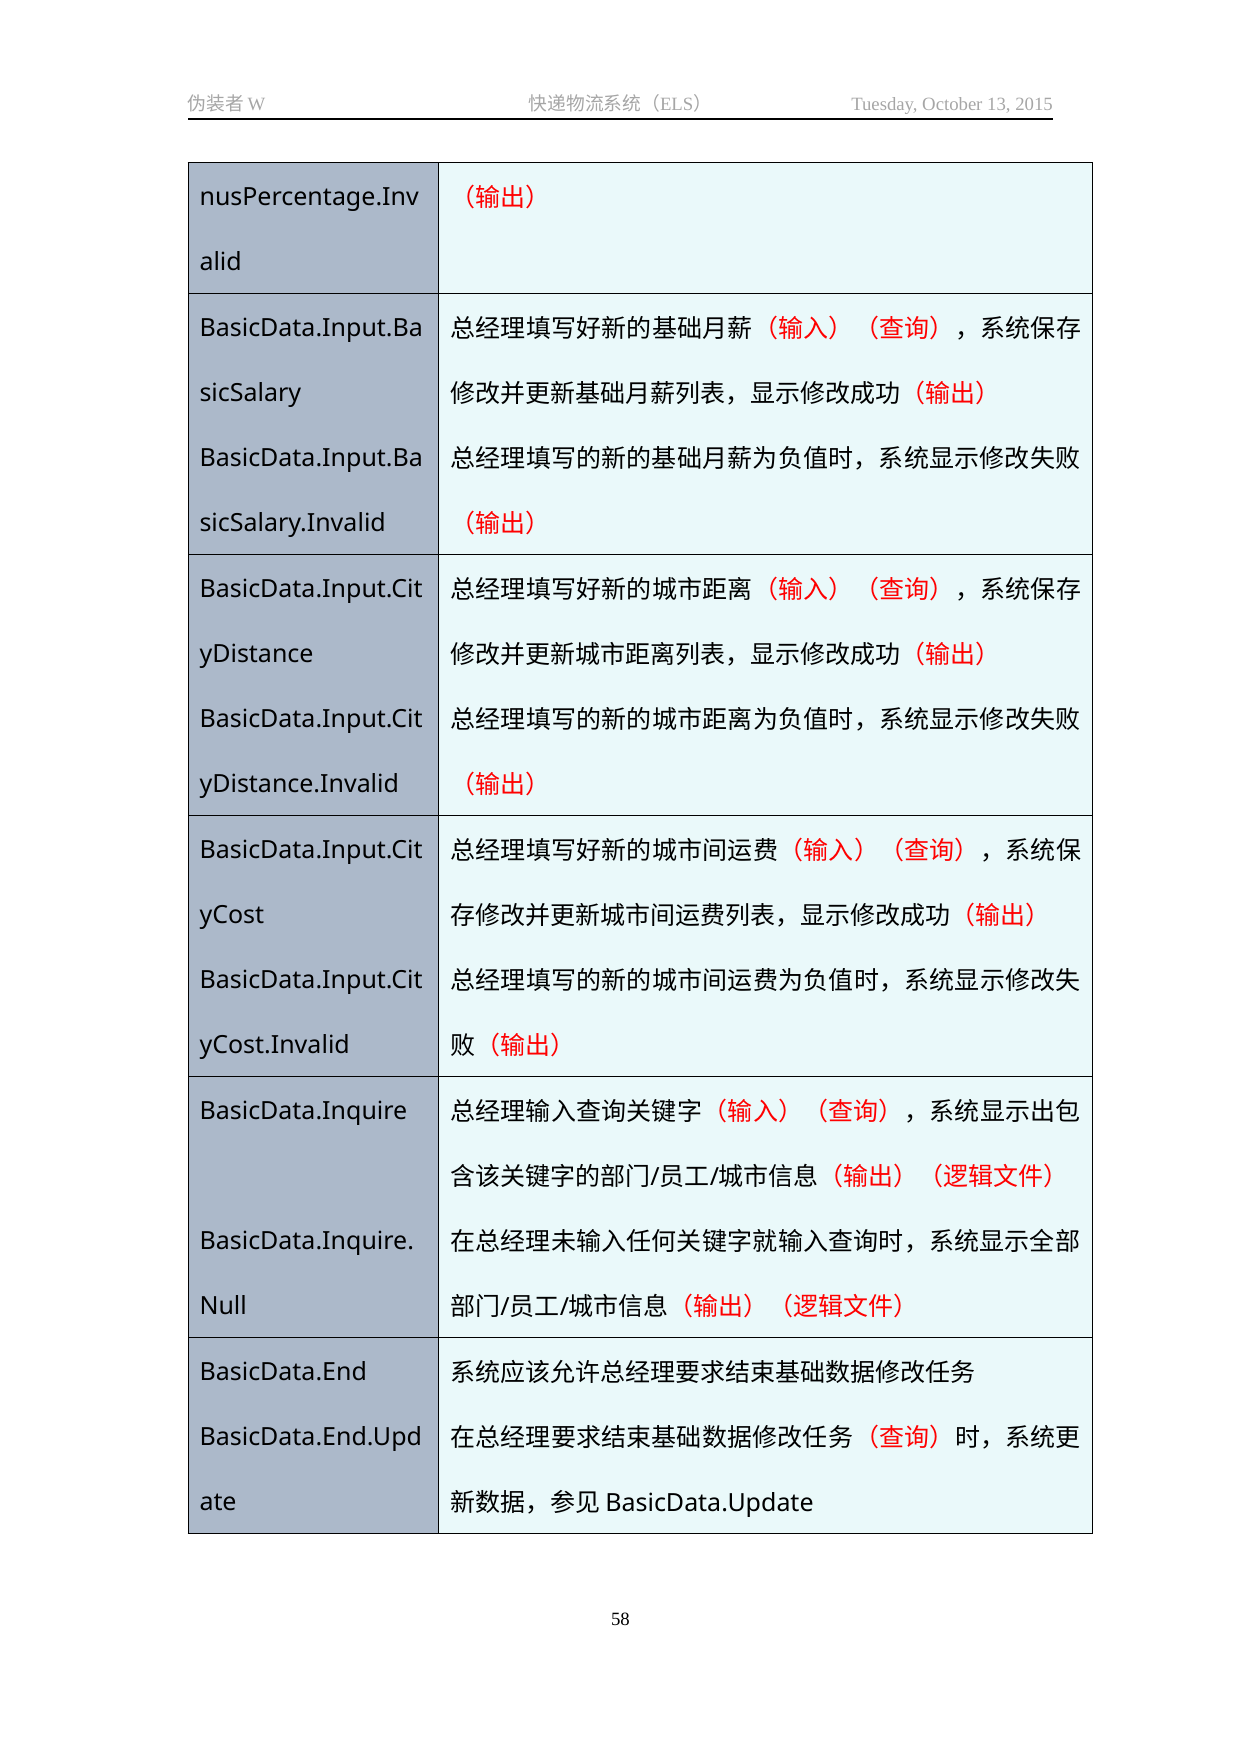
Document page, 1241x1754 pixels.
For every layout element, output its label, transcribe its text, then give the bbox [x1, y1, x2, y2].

table_cell BasicData.Input.BonusPercentage BasicData.Input.BonusPercentage.Invalid [189, 163, 438, 293]
table_cell 总经理填写好新的每次百分比（输入）（查询），系统保存修改并更新提成策略中每次百分比列表，显示修改成功（输出） 总经理填写的新每次百分比为负值时，系统显示修改失败（输出） [439, 163, 1092, 293]
table_cell BasicData.Inquire BasicData.Inquire.Null [189, 1077, 438, 1337]
table_cell 总经理输入查询关键字（输入）（查询），系统显示出包含该关键字的部门/员工/城市信息（输出）（逻辑文件） 在总经理未输入任何关键字就输入查询时，系统显示全部部门/员工/城市信息（输出）（逻辑文件） [439, 1077, 1092, 1337]
table_cell 总经理填写好新的城市间运费（输入）（查询），系统保存修改并更新城市间运费列表，显示修改成功（输出） 总经理填写的新的城市间运费为负值时，系统显示修改失败（输出） [439, 816, 1092, 1076]
table_cell 系统应该允许总经理要求结束基础数据修改任务 在总经理要求结束基础数据修改任务（查询）时，系统更新数据，参见BasicData.Update 在总经理确认基础数据修改任务完成（查询）时，系统关闭基础数据修改任务，参见BasicData.Close [439, 1338, 1092, 1533]
table_cell BasicData.End BasicData.End.Update BasicData.End.Close [189, 1338, 438, 1533]
table_cell BasicData.Input.CityCost BasicData.Input.CityCost.Invalid [189, 816, 438, 1076]
table_cell 总经理填写好新的城市距离（输入）（查询），系统保存修改并更新城市距离列表，显示修改成功（输出） 总经理填写的新的城市距离为负值时，系统显示修改失败（输出） [439, 555, 1092, 815]
table_cell BasicData.Input.CityDistance BasicData.Input.CityDistance.Invalid [189, 555, 438, 815]
table_cell 总经理填写好新的基础月薪（输入）（查询），系统保存修改并更新基础月薪列表，显示修改成功（输出） 总经理填写的新的基础月薪为负值时，系统显示修改失败（输出） [439, 294, 1092, 554]
table_cell BasicData.Input.BasicSalary BasicData.Input.BasicSalary.Invalid [189, 294, 438, 554]
